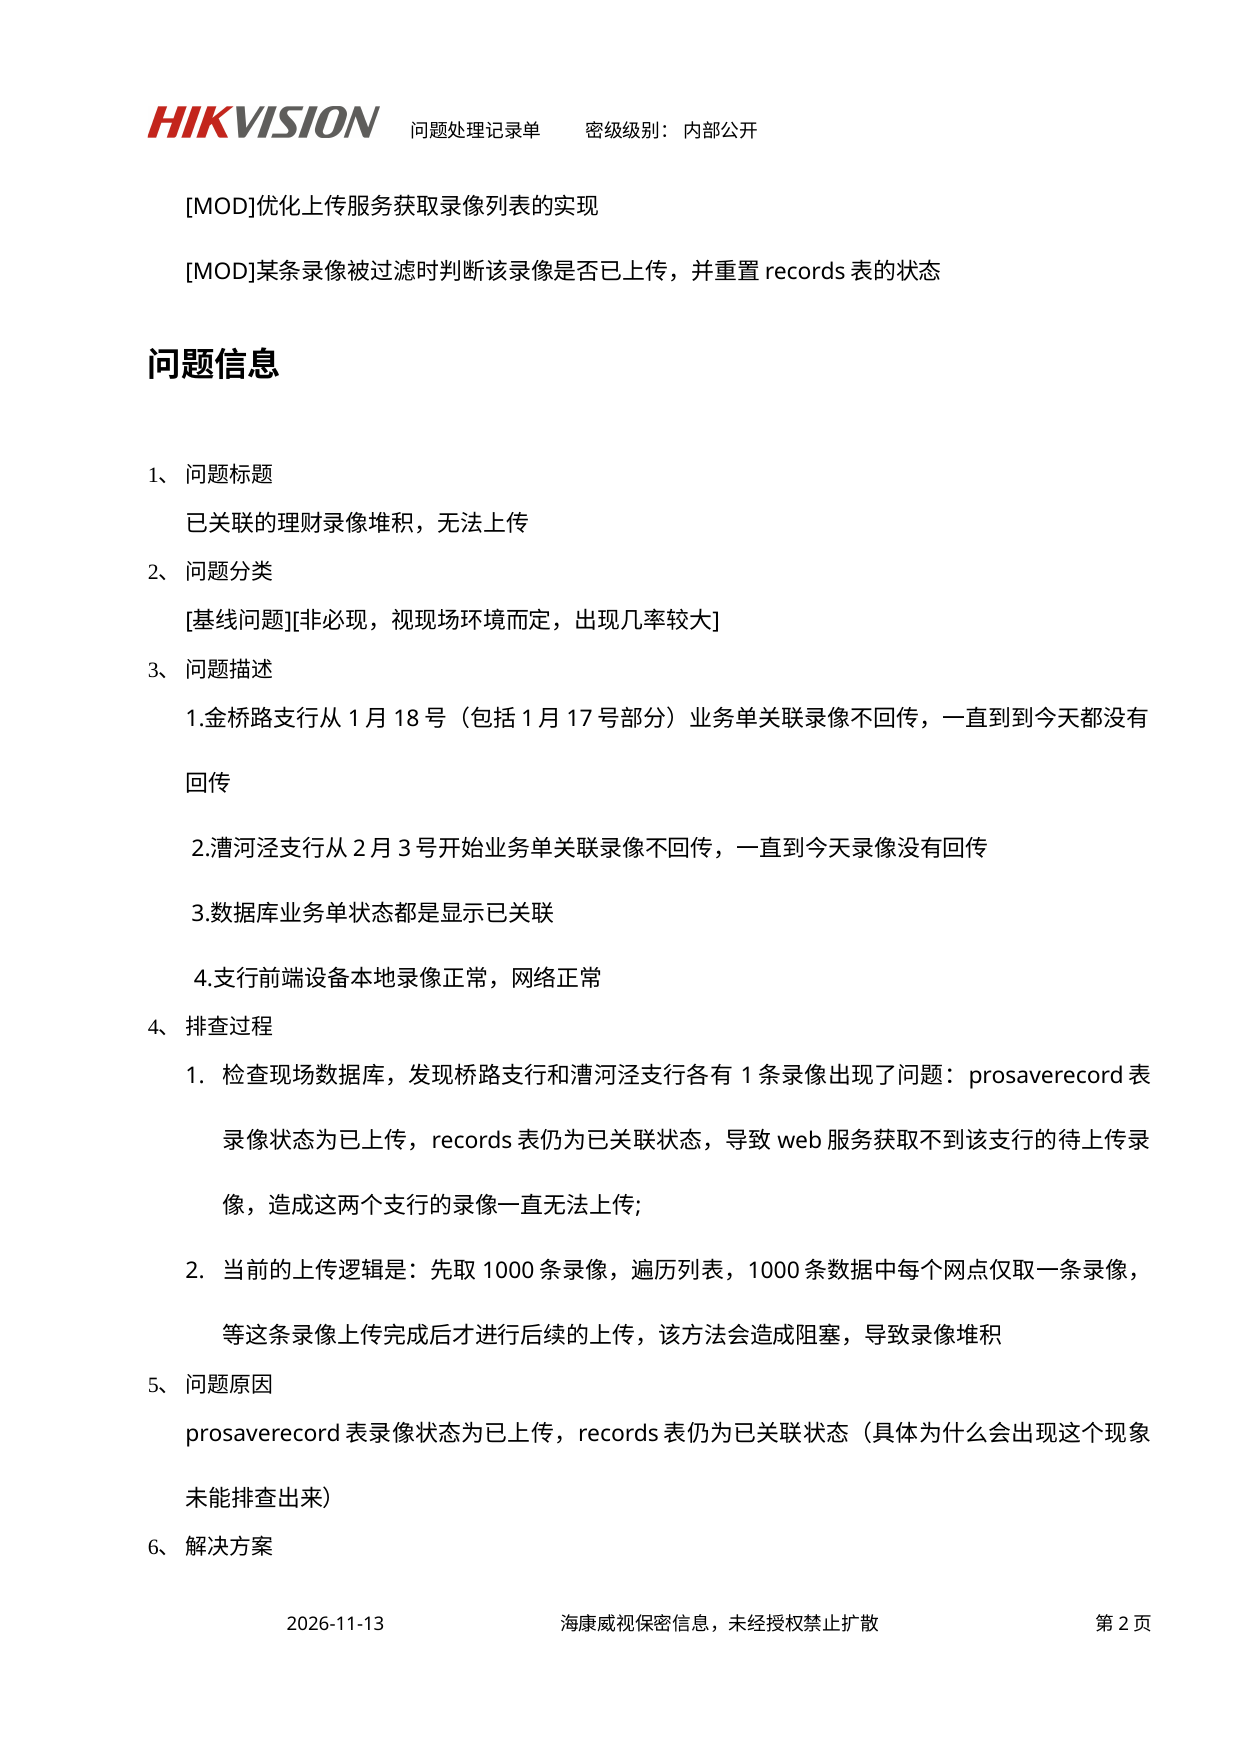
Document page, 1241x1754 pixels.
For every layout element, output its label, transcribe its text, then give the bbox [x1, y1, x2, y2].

list 问题原因 [148, 1366, 1152, 1399]
list 1.金桥路支行从1月18号（包括1月17号部分）业务单关联录像不回传，一直到到今天都没有回传 [185, 684, 1152, 814]
list 解决方案 [148, 1529, 1152, 1561]
subtitle 问题信息 [148, 329, 1152, 394]
list [MOD]优化上传服务获取录像列表的实现 [185, 172, 1152, 237]
list 问题分类 [148, 554, 1152, 586]
list [MOD]某条录像被过滤时判断该录像是否已上传，并重置records表的状态 [185, 237, 1152, 302]
list [基线问题][非必现，视现场环境而定，出现几率较大] [185, 586, 1152, 651]
picture [147, 106, 380, 138]
text 4.支行前端设备本地录像正常，网络正常 [148, 944, 1152, 1009]
list 已关联的理财录像堆积，无法上传 [185, 489, 1152, 554]
text 3.数据库业务单状态都是显示已关联 [148, 879, 1152, 944]
list 排查过程 [148, 1009, 1152, 1041]
list 问题描述 [148, 651, 1152, 684]
list 检查现场数据库，发现桥路支行和漕河泾支行各有1条录像出现了问题：prosaverecord表录像状态为已上传，records表仍为已关联状态，导致web服务获取不到该支行的待上传录像，造成这两个支行的录像一直无法上传; [185, 1041, 1152, 1236]
text 2.漕河泾支行从2月3号开始业务单关联录像不回传，一直到今天录像没有回传 [148, 814, 1152, 879]
list prosaverecord表录像状态为已上传，records表仍为已关联状态（具体为什么会出现这个现象未能排查出来） [185, 1399, 1152, 1529]
list 问题标题 [148, 456, 1152, 489]
list 当前的上传逻辑是：先取1000条录像，遍历列表，1000条数据中每个网点仅取一条录像，等这条录像上传完成后才进行后续的上传，该方法会造成阻塞，导致录像堆积 [185, 1236, 1152, 1366]
